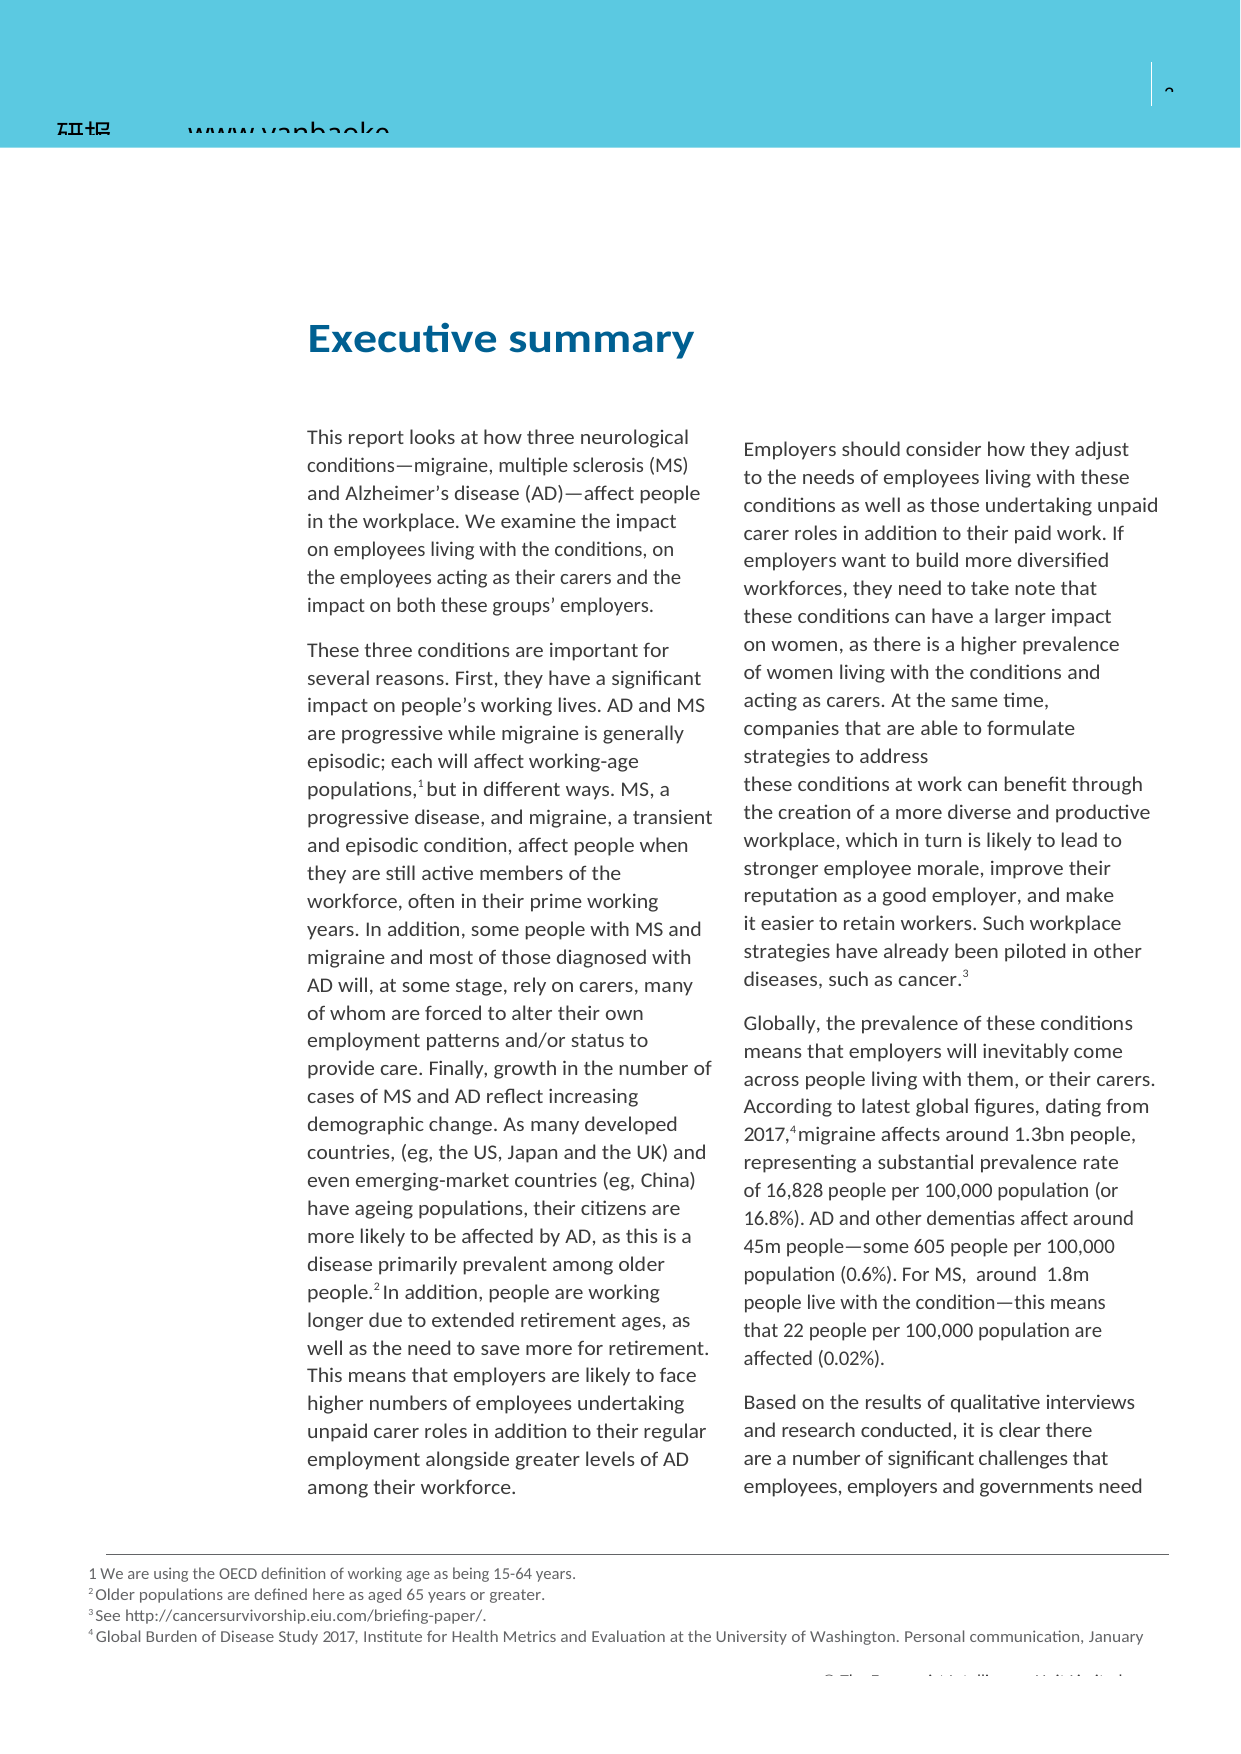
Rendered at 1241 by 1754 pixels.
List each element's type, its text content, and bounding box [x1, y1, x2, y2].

text 2 Older populations are defined here as aged 65 years or greater. [88, 1584, 1180, 1605]
text it easier to retain workers. Such workplace strategies have already been piloted in other diseases, such as cancer.3 [743, 911, 1161, 992]
text these conditions at work can benefit through the creation of a more diverse and productive workplace, which in turn is likely to lead to stronger employee morale, improve their reputation as a good employer, and make [743, 771, 1153, 908]
text This report looks at how three neurological conditions—migraine, multiple sclerosis (MS) and Alzheimer’s disease (AD)—affect people in the workplace. We examine the impact [307, 424, 703, 534]
text these conditions can have a larger impact on women, as there is a higher prevalence of women living with the conditions and acting as carers. At the same time, companies that are able to formulate strategies to address [743, 603, 1132, 768]
text Based on the results of qualitative interviews and research conducted, it is clear there [743, 1389, 1141, 1443]
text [88, 1626, 1180, 1646]
text conditions as well as those undertaking unpaid carer roles in addition to their paid work. If employers want to build more diversified workforces, they need to take note that [743, 492, 1161, 601]
text 3 See http://cancersurvivorship.eiu.com/briefing-paper/. [88, 1605, 1180, 1626]
text Employers should consider how they adjust to the needs of employees living with these [743, 436, 1132, 489]
text Globally, the prevalence of these conditions means that employers will inevitably come across people living with them, or their carers. According to latest global figures, dating from 2017,4 migraine affects around 1.3bn people, representing a substantial prevalence rate [743, 1010, 1161, 1175]
text of 16,828 people per 100,000 population (or 16.8%). AD and other dementias affect around 45m people—some 605 people per 100,000 population (0.6%). For MS, around 1.8m people live with the condition—this means that 22 people per 100,000 population are affected (0.02%). [743, 1177, 1141, 1370]
text 1 We are using the OECD definition of working age as being 15-64 years. [88, 1563, 1180, 1584]
text are a number of significant challenges that employees, employers and governments need [743, 1445, 1144, 1498]
subtitle Executive summary [307, 312, 1180, 363]
text These three conditions are important for several reasons. First, they have a significant impact on people’s working lives. AD and MS are progressive while migraine is generally episodic; each will affect working-age populations,1 but in different ways. MS, a progressive disease, and migraine, a transient and episodic condition, affect people when they are still active members of the workforce, often in their prime working years. In addition, some people with MS and migraine and most of those diagnosed with AD will, at some stage, rely on carers, many of whom are forced to alter their own employment patterns and/or status to provide care. Finally, growth in the number of cases of MS and AD reflect increasing demographic change. As many developed countries, (eg, the US, Japan and the UK) and even emerging-market countries (eg, China) have ageing populations, their citizens are more likely to be affected by AD, as this is a disease primarily prevalent among older people.2 In addition, people are working longer due to extended retirement ages, as well as the need to save more for retirement. This means that employers are likely to face higher numbers of employees undertaking unpaid carer roles in addition to their regular employment alongside greater levels of AD among their workforce. [307, 637, 715, 1500]
text on employees living with the conditions, on the employees acting as their carers and the impact on both these groups’ employers. [307, 536, 701, 617]
